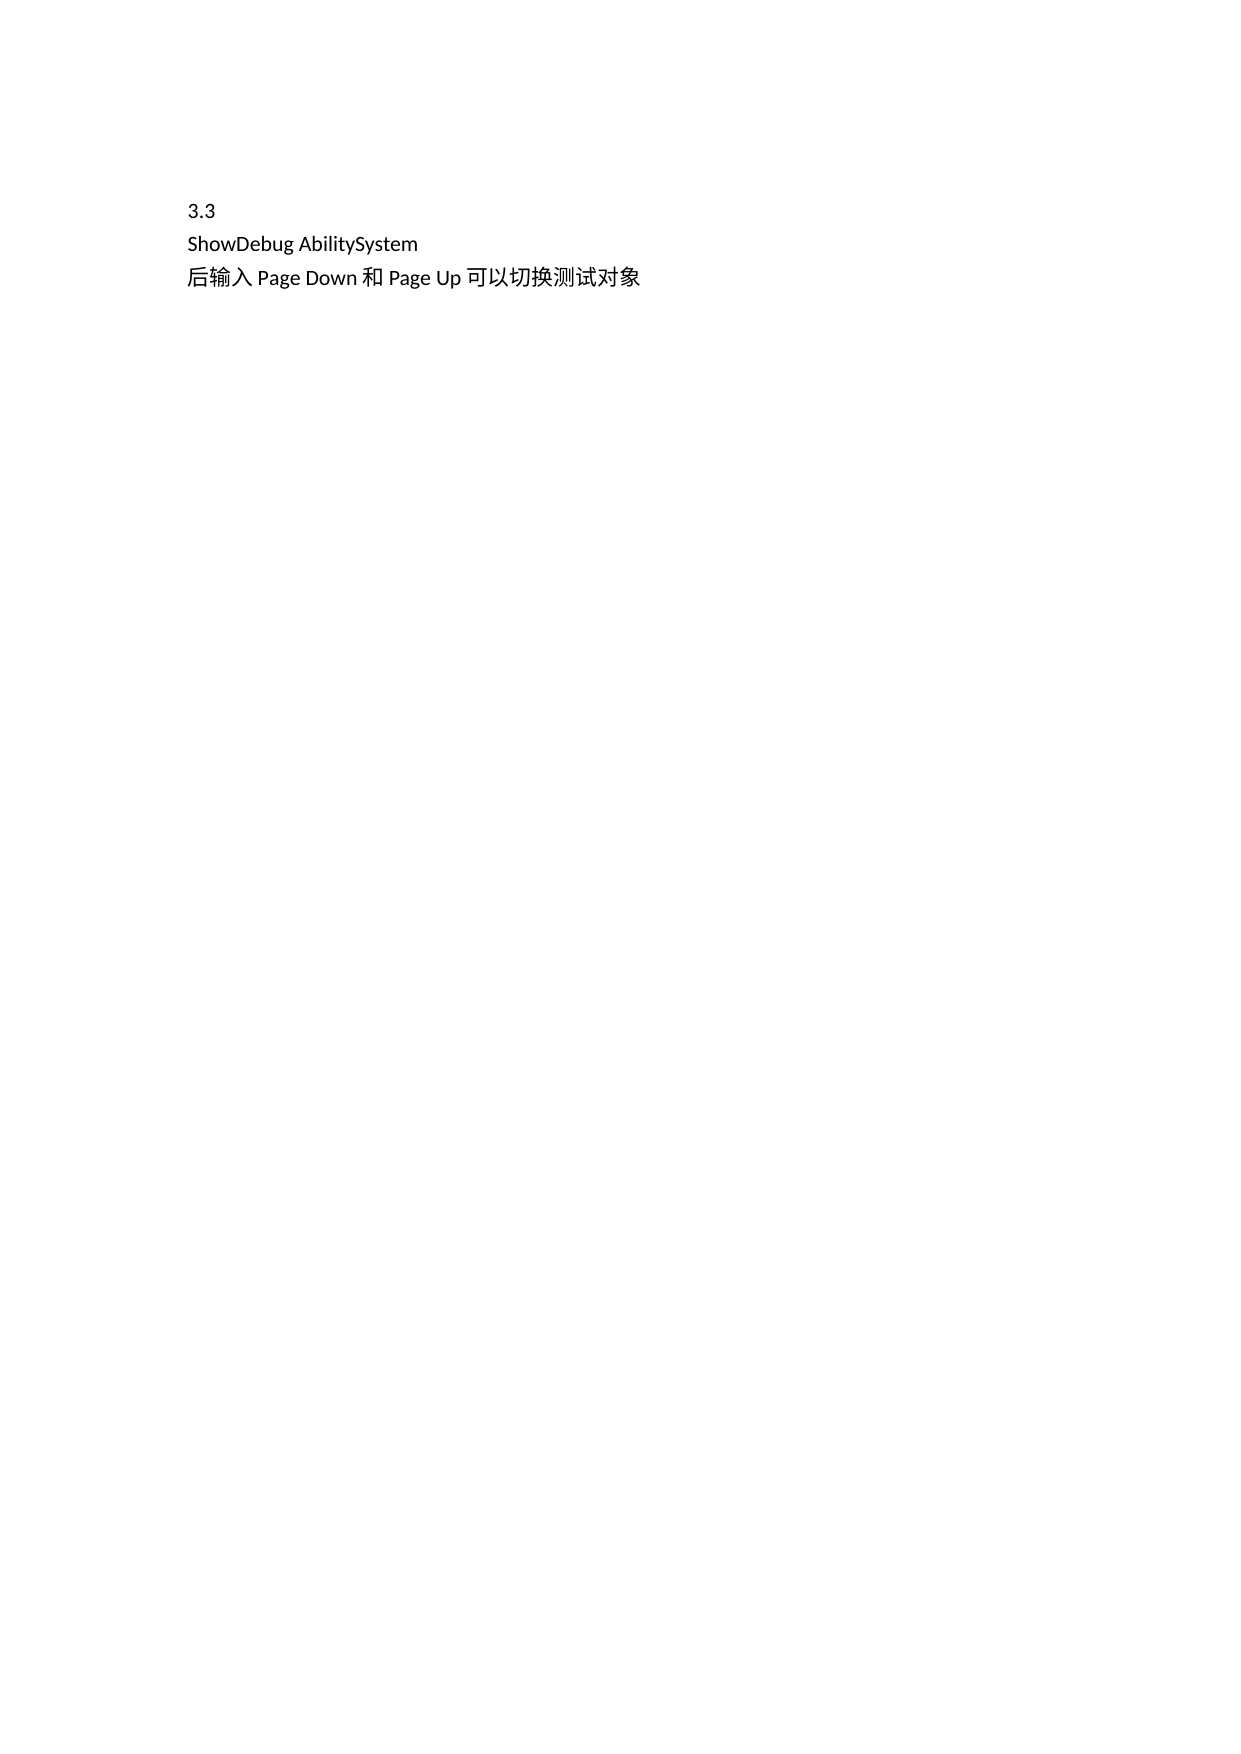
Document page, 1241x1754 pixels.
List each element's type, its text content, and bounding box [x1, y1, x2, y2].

text 3.3 ShowDebug AbilitySystem 后输入Page Down 和Page Up可以切换测试对象 [187, 194, 1053, 292]
